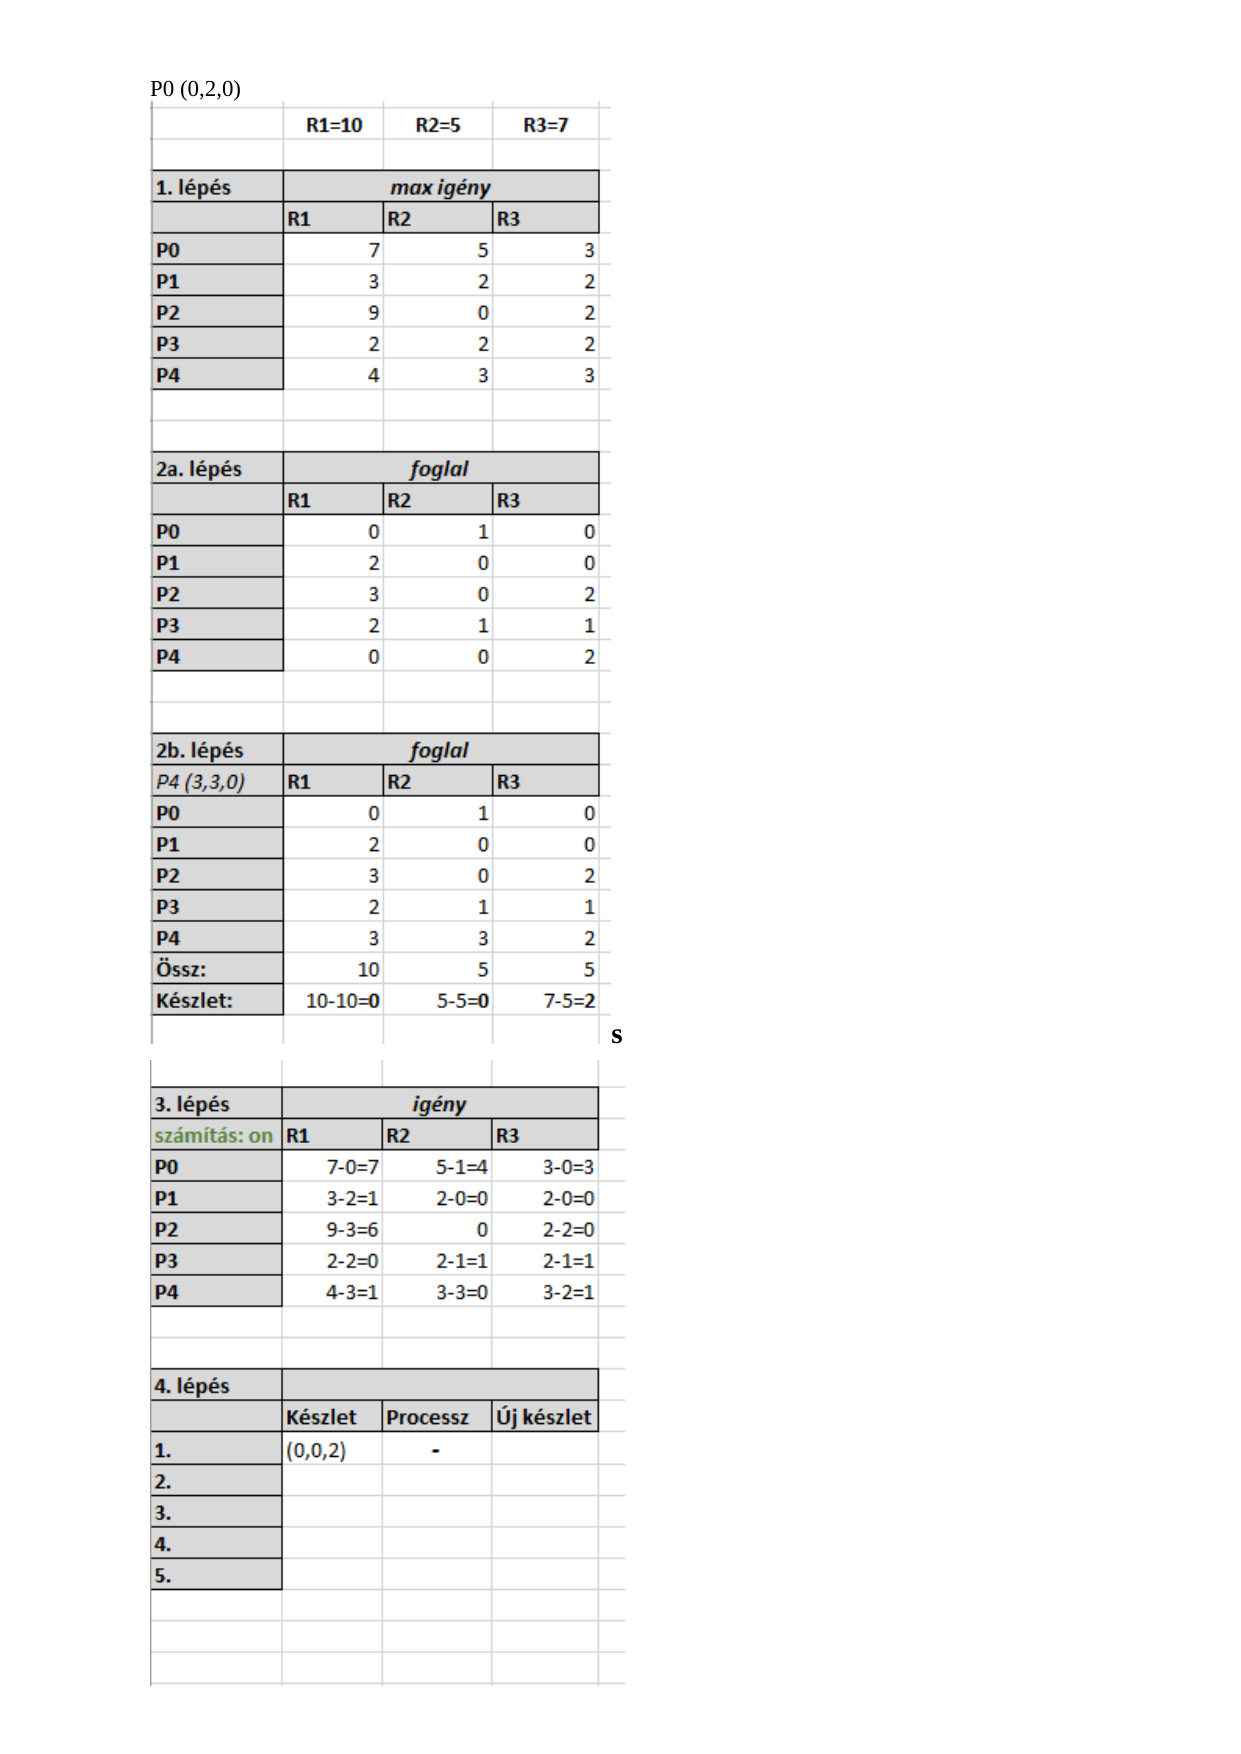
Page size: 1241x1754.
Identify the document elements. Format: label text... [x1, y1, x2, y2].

picture [150, 101, 611, 1044]
list P0 (0,2,0) [150, 75, 1123, 101]
picture [150, 1060, 625, 1686]
